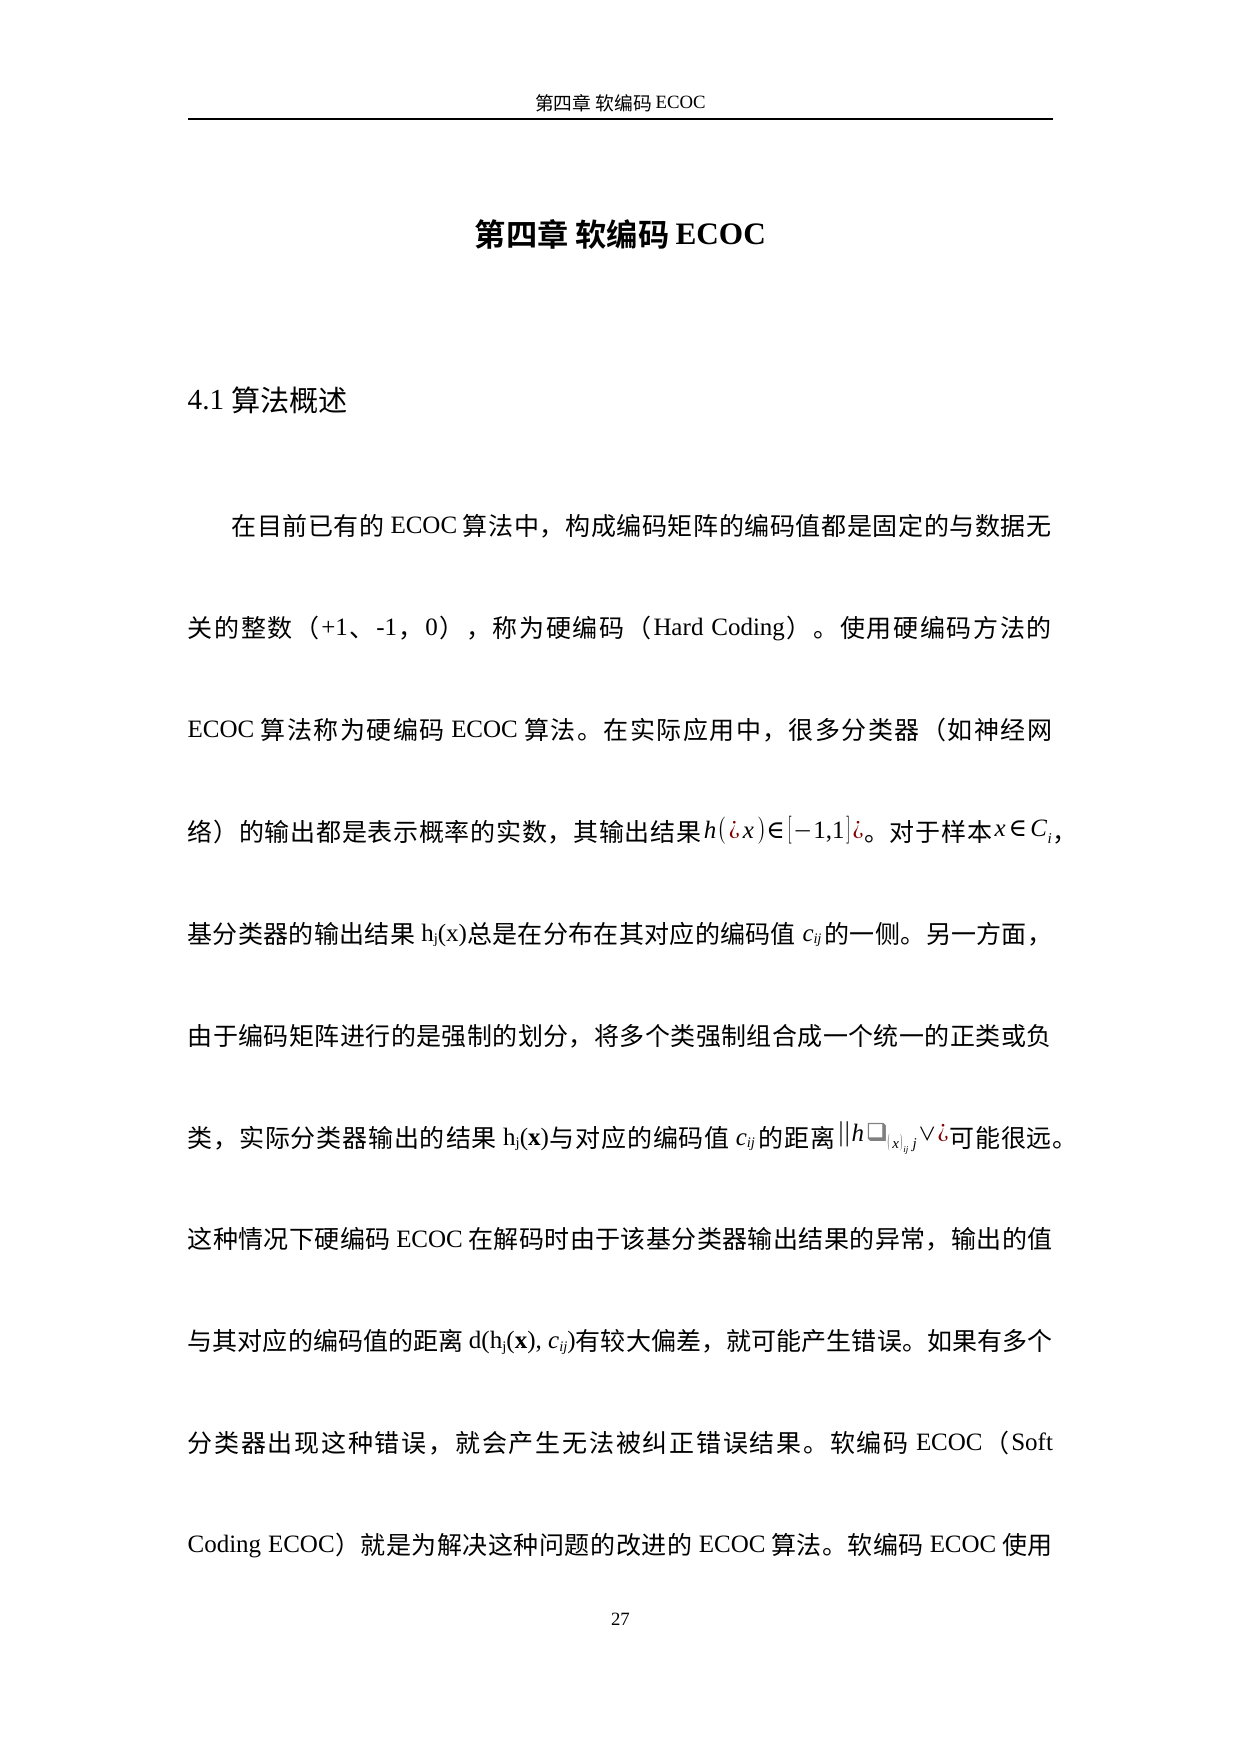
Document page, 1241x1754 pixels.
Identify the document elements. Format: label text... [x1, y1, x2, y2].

subtitle 4.1 算法概述 [187, 365, 1053, 433]
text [187, 491, 1053, 1578]
subtitle 第四章 软编码ECOC [187, 199, 1053, 267]
